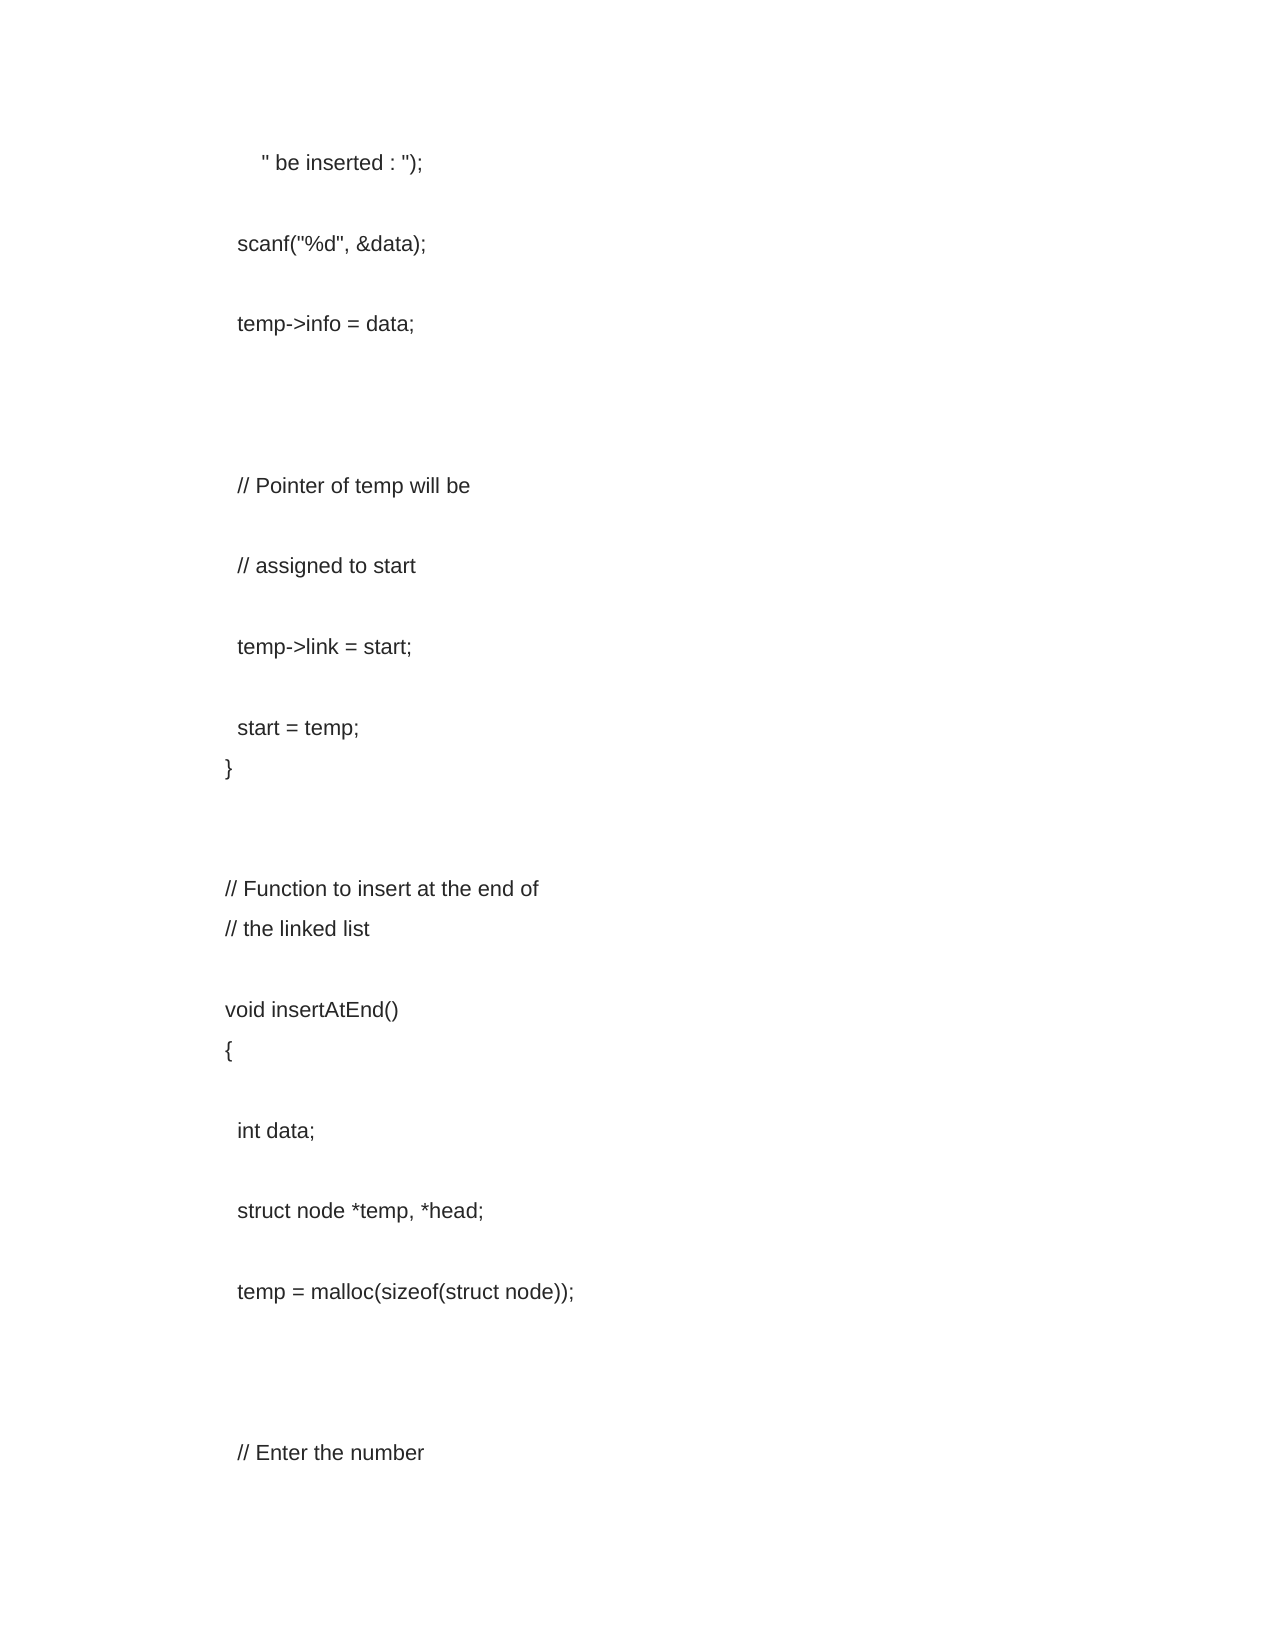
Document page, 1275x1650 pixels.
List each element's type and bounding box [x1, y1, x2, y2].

list [187, 150, 1125, 1465]
